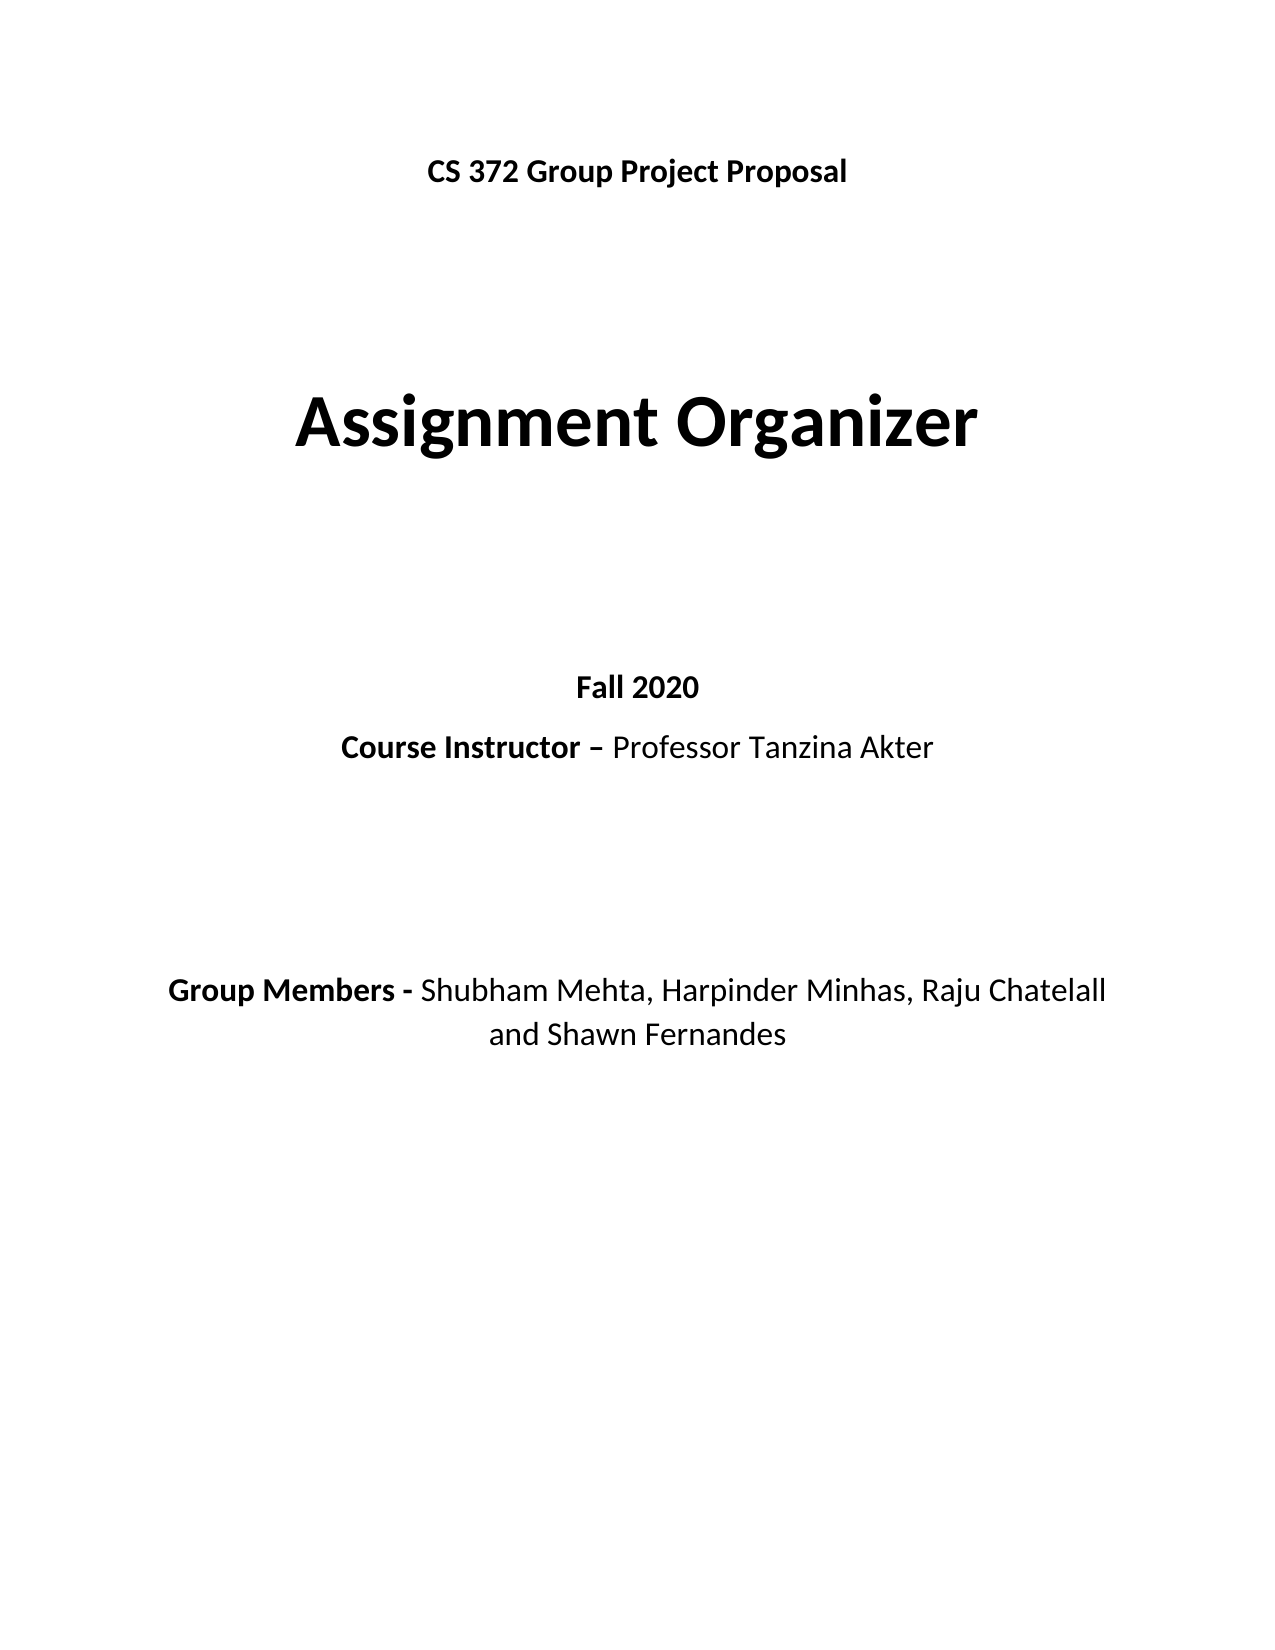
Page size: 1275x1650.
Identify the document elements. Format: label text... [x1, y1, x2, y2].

text Assignment Organizer [150, 374, 1125, 466]
text Fall 2020 [150, 666, 1125, 706]
text Course Instructor – Professor Tanzina Akter [150, 726, 1125, 767]
text CS 372 Group Project Proposal [150, 150, 1125, 191]
text Group Members - Shubham Mehta, Harpinder Minhas, Raju Chatelall and Shawn Fernandes [150, 969, 1125, 1053]
